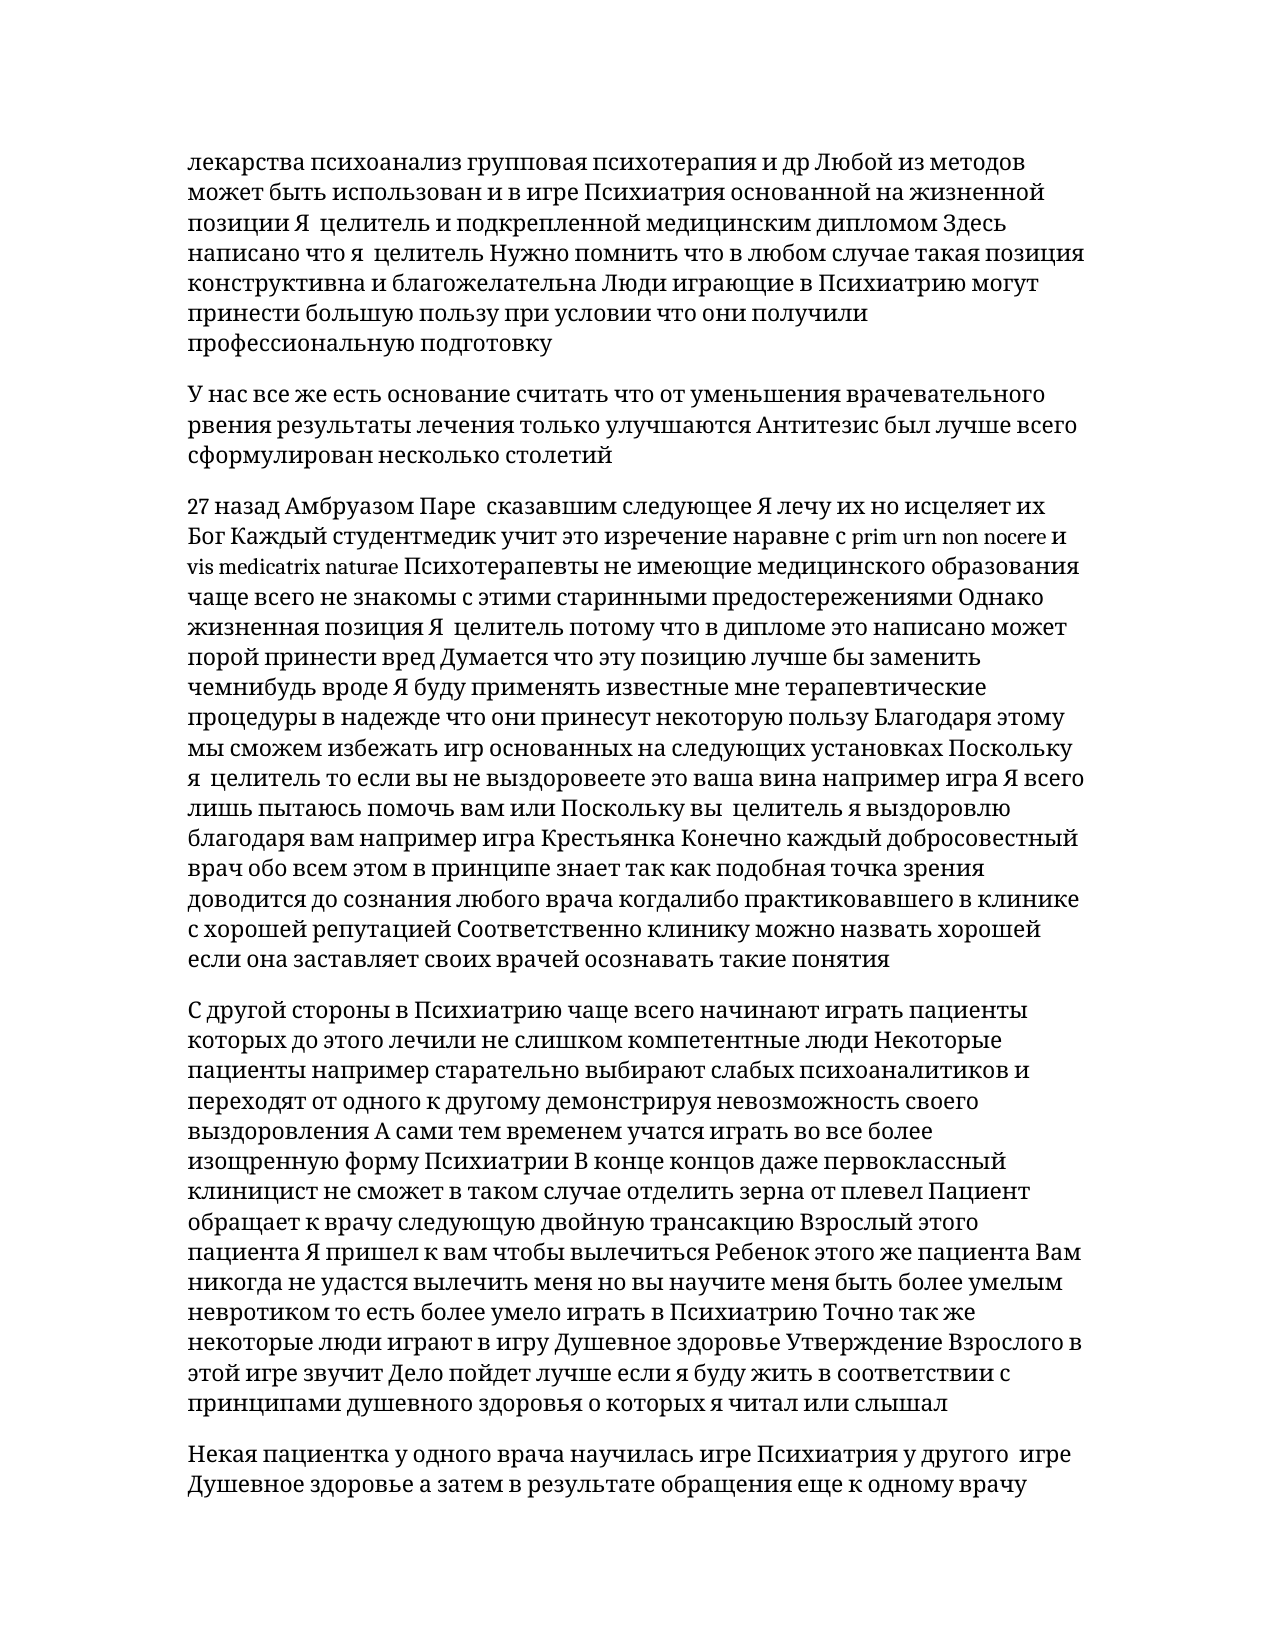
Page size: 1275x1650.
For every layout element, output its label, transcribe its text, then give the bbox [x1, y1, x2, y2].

text С другой стороны в Психиатрию чаще всего начинают играть пациенты которых до этого лечили не слишком компетентные люди Некоторые пациенты например старательно выбирают слабых психоаналитиков и переходят от одного к другому демонстрируя невозможность своего выздоровления А сами тем временем учатся играть во все более изощренную форму Психиатрии В конце концов даже первоклассный клиницист не сможет в таком случае отделить зерна от плевел Пациент обращает к врачу следующую двойную трансакцию Взрослый этого пациента Я пришел к вам чтобы вылечиться Ребенок этого же пациента Вам никогда не удастся вылечить меня но вы научите меня быть более умелым невротиком то есть более умело играть в Психиатрию Точно так же некоторые люди играют в игру Душевное здоровье Утверждение Взрослого в этой игре звучит Дело пойдет лучше если я буду жить в соответствии с принципами душевного здоровья о которых я читал или слышал [187, 998, 1087, 1417]
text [187, 1442, 1087, 1498]
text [187, 150, 1087, 358]
text У нас все же есть основание считать что от уменьшения врачевательного рвения результаты лечения только улучшаются Антитезис был лучше всего сформулирован несколько столетий [187, 382, 1087, 469]
text 27 назад Амбруазом Паре сказавшим следующее Я лечу их но исцеляет их Бог Каждый студентмедик учит это изречение наравне с prim urn non nocere и vis medicatrix naturae Психотерапевты не имеющие медицинского образования чаще всего не знакомы с этими старинными предостережениями Однако жизненная позиция Я целитель потому что в дипломе это написано может порой принести вред Думается что эту позицию лучше бы заменить чемнибудь вроде Я буду применять известные мне терапевтические процедуры в надежде что они принесут некоторую пользу Благодаря этому мы сможем избежать игр основанных на следующих установках Поскольку я целитель то если вы не выздоровеете это ваша вина например игра Я всего лишь пытаюсь помочь вам или Поскольку вы целитель я выздоровлю благодаря вам например игра Крестьянка Конечно каждый добросовестный врач обо всем этом в принципе знает так как подобная точка зрения доводится до сознания любого врача когдалибо практиковавшего в клинике с хорошей репутацией Соответственно клинику можно назвать хорошей если она заставляет своих врачей осознавать такие понятия [187, 494, 1087, 973]
